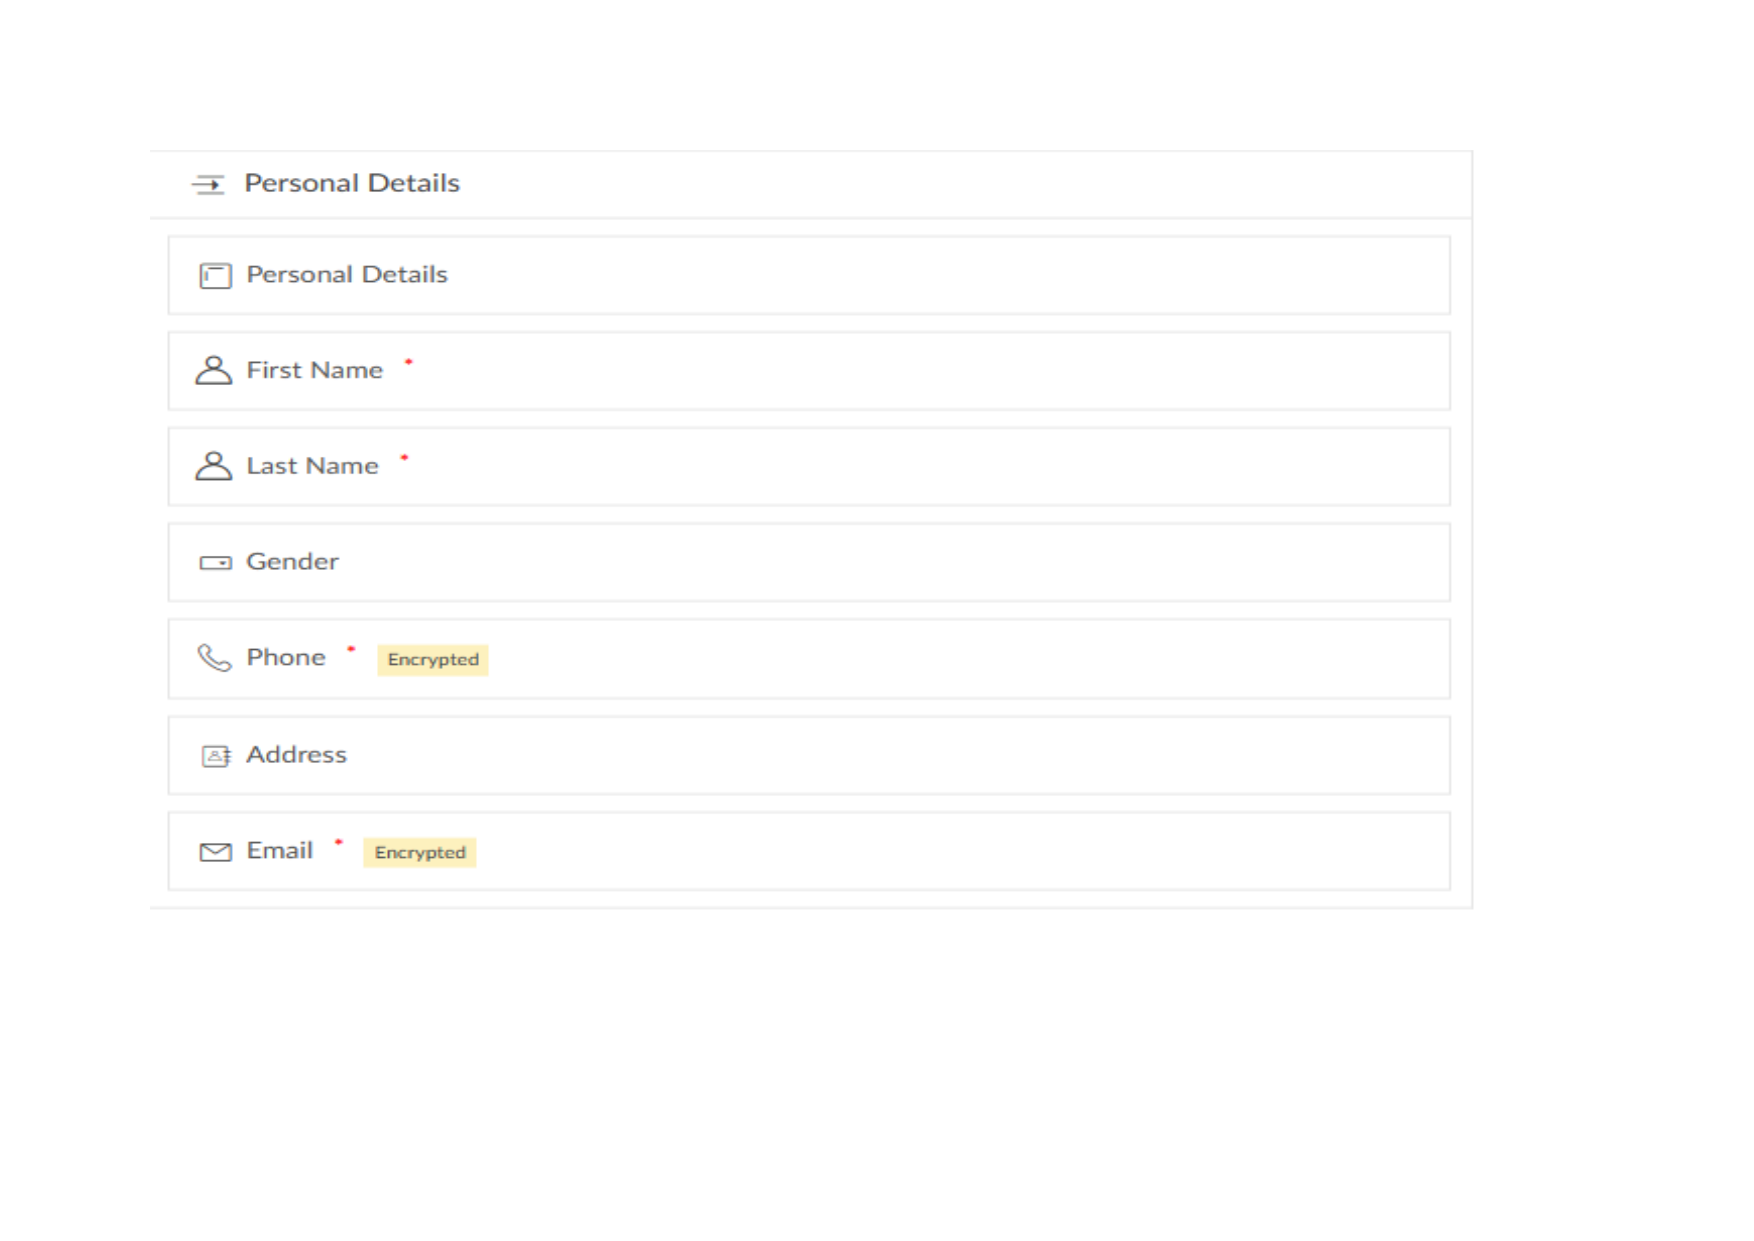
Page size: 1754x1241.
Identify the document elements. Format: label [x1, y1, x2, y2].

picture [150, 150, 1492, 918]
